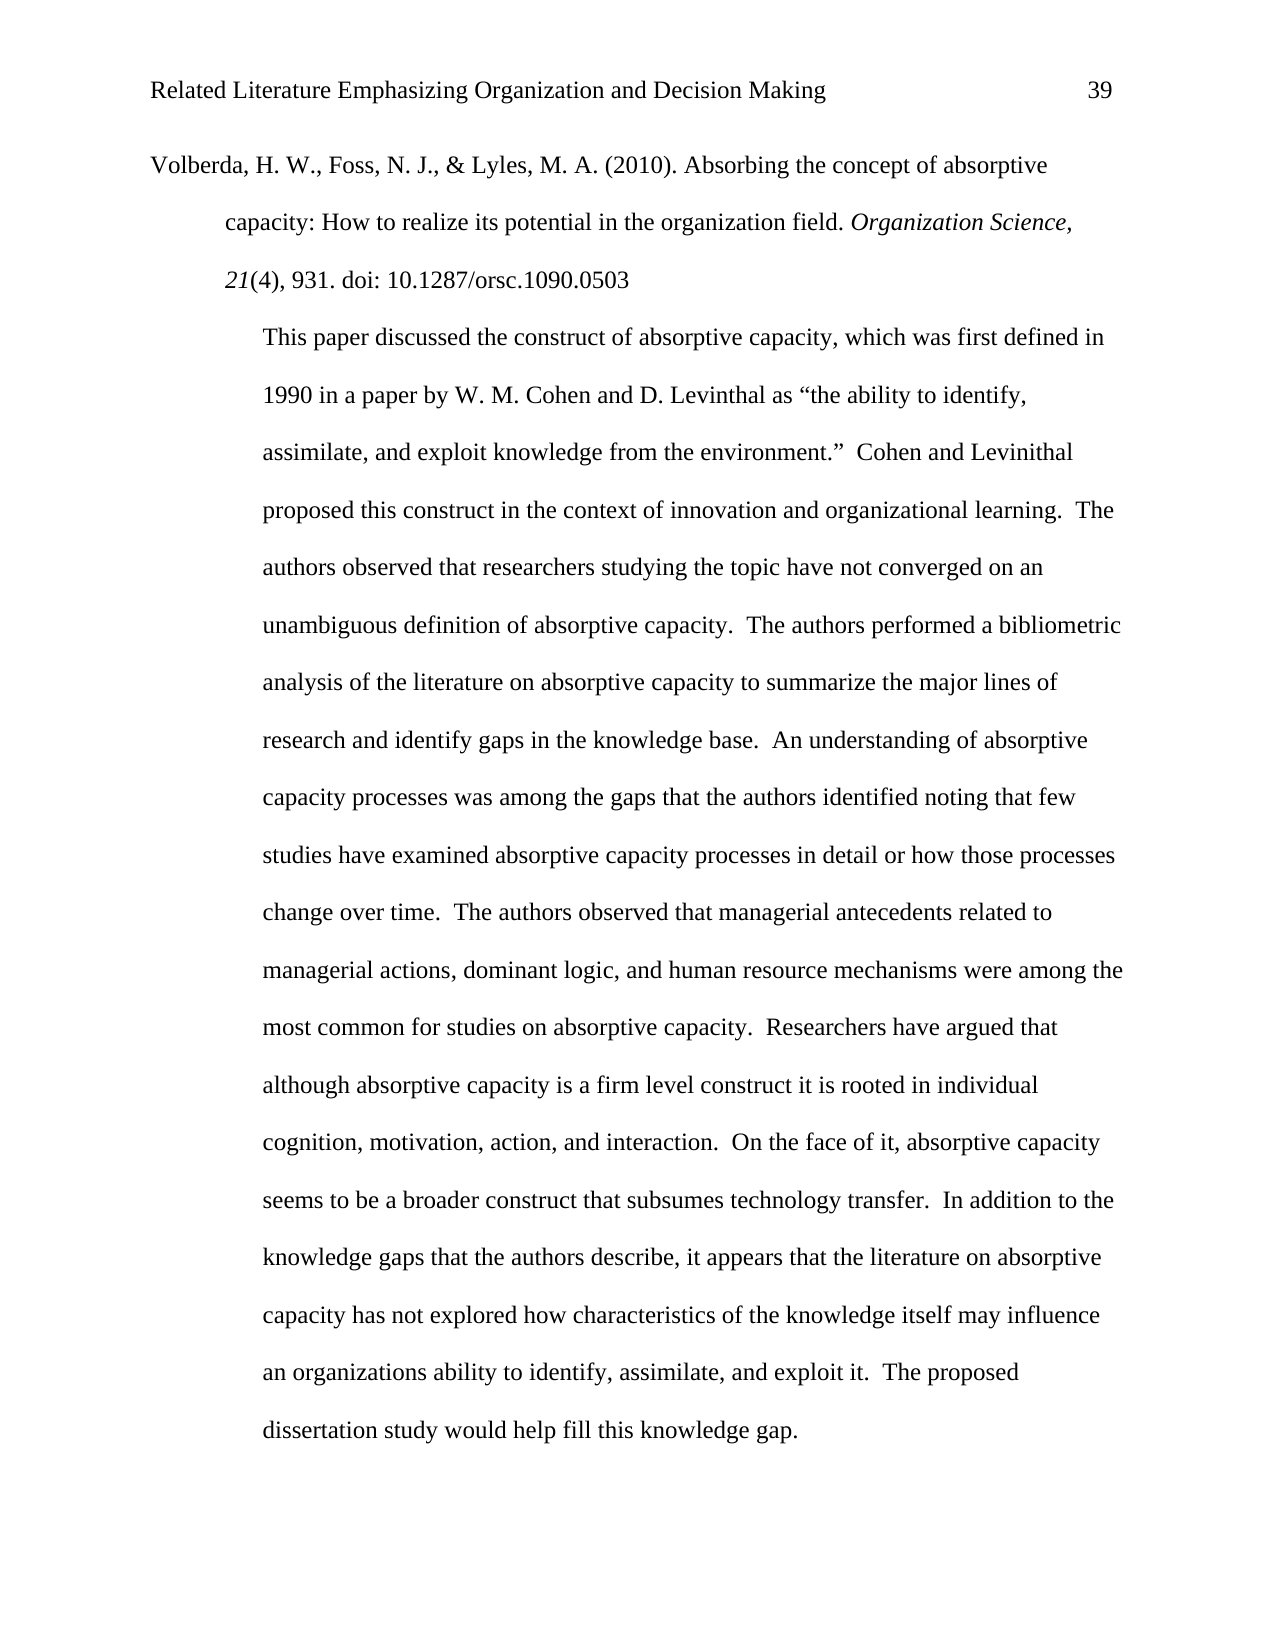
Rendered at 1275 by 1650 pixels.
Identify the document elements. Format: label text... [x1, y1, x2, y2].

text Volberda, H. W., Foss, N. J., & Lyles, M. A. (2010). Absorbing the concept of absorptive capacity: How to realize its potential in the organization field. Organization Science, 21(4), 931. doi: 10.1287/orsc.1090.0503 [150, 150, 1125, 294]
text This paper discussed the construct of absorptive capacity, which was first defined in 1990 in a paper by W. M. Cohen and D. Levinthal as “the ability to identify, assimilate, and exploit knowledge from the environment.” Cohen and Levinithal proposed this construct in the context of innovation and organizational learning. The authors observed that researchers studying the topic have not converged on an unambiguous definition of absorptive capacity. The authors performed a bibliometric analysis of the literature on absorptive capacity to summarize the major lines of research and identify gaps in the knowledge base. An understanding of absorptive capacity processes was among the gaps that the authors identified noting that few studies have examined absorptive capacity processes in detail or how those processes change over time. The authors observed that managerial antecedents related to managerial actions, dominant logic, and human resource mechanisms were among the most common for studies on absorptive capacity. Researchers have argued that although absorptive capacity is a firm level construct it is rooted in individual cognition, motivation, action, and interaction. On the face of it, absorptive capacity seems to be a broader construct that subsumes technology transfer. In addition to the knowledge gaps that the authors describe, it appears that the literature on absorptive capacity has not explored how characteristics of the knowledge itself may influence an organizations ability to identify, assimilate, and exploit it. The proposed dissertation study would help fill this knowledge gap. [262, 322, 1125, 1444]
